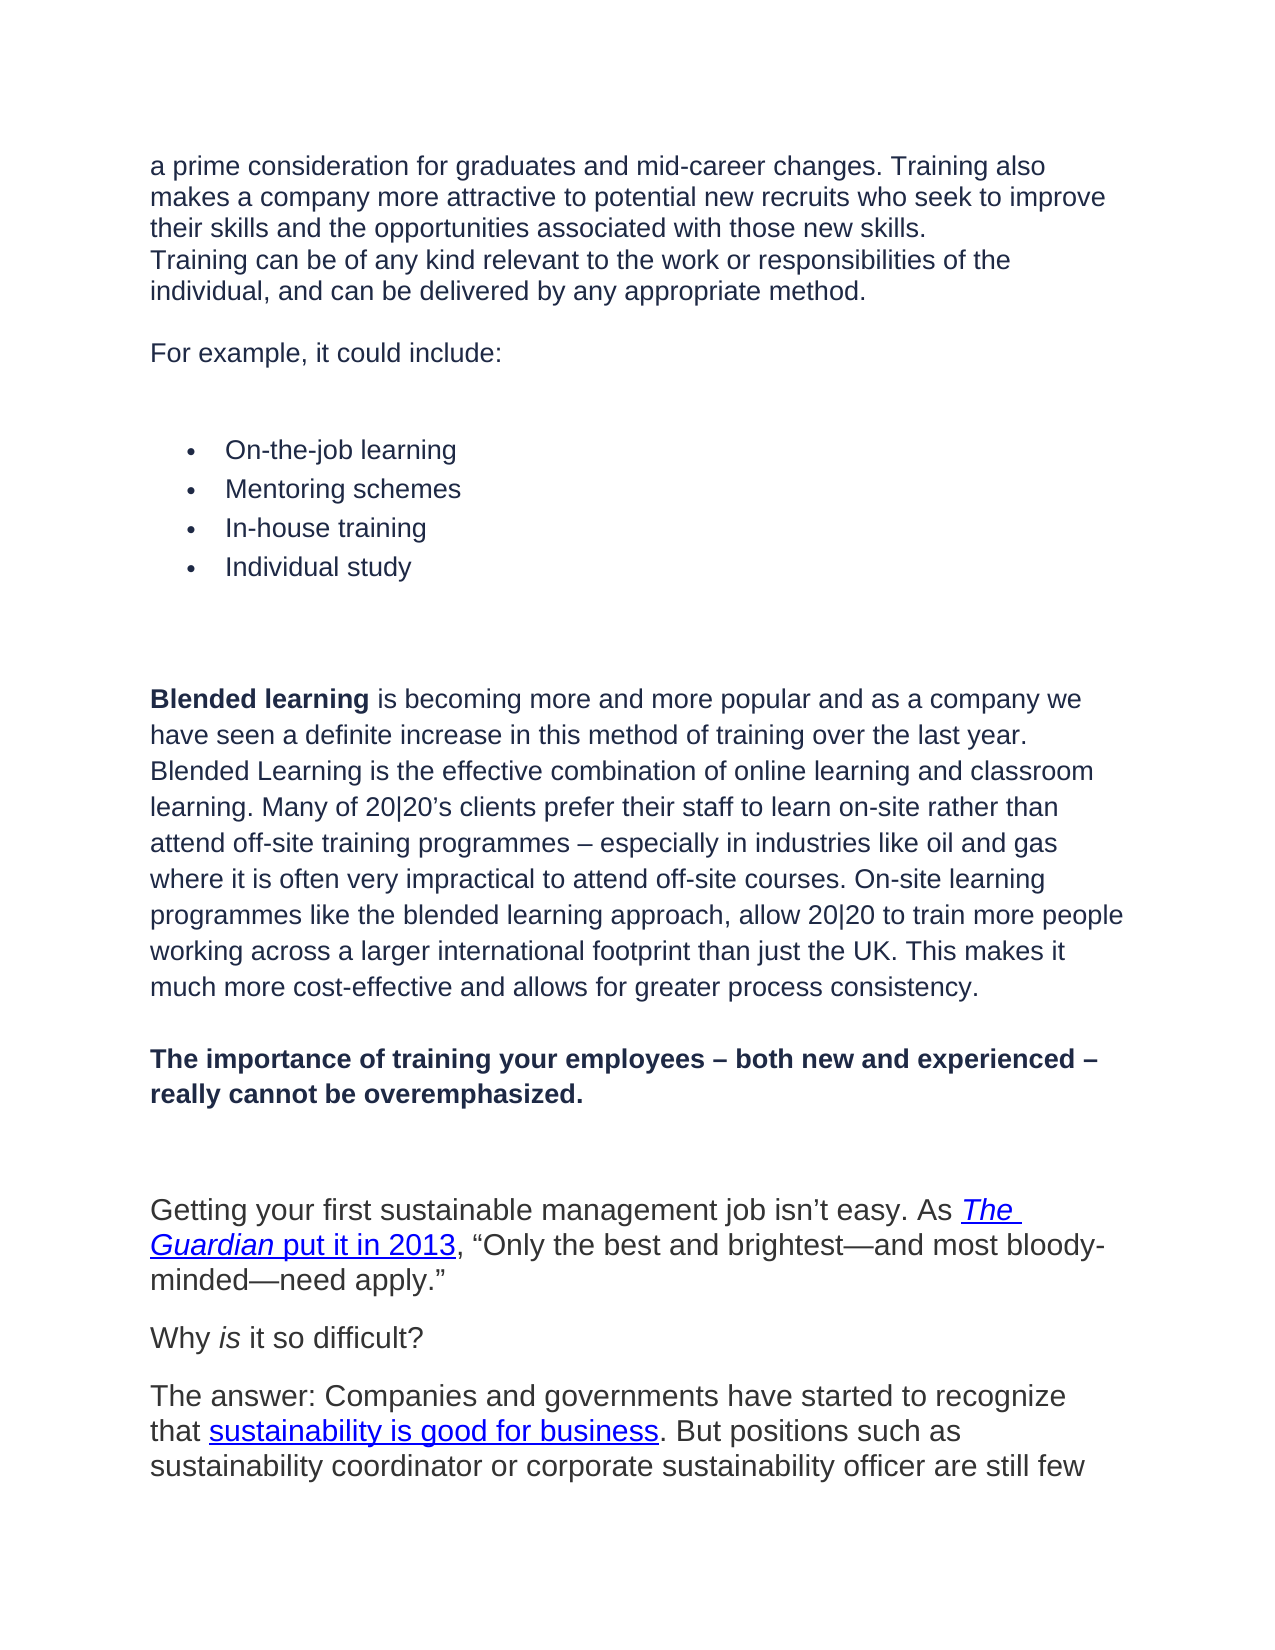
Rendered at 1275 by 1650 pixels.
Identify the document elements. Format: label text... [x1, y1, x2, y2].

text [150, 1378, 1125, 1482]
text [150, 150, 1125, 397]
list On-the-job learning [187, 426, 1125, 465]
list Individual study [187, 543, 1125, 582]
text Blended learning is becoming more and more popular and as a company we have seen a definite increase in this method of training over the last year. Blended Learning is the effective combination of online learning and classroom learning. Many of 20|20’s clients prefer their staff to learn on-site rather than attend off-site training programmes – especially in industries like oil and gas where it is often very impractical to attend off-site courses. On-site learning programmes like the blended learning approach, allow 20|20 to train more people working across a larger international footprint than just the UK. This makes it much more cost-effective and allows for greater process consistency. The importance of training your employees – both new and experienced – really cannot be overemphasized. [150, 611, 1125, 1110]
list In-house training [187, 504, 1125, 543]
text Getting your first sustainable management job isn’t easy. As The Guardian put it in 2013, “Only the best and brightest—and most bloody-minded—need apply.” [150, 1192, 1125, 1296]
text Why is it so difficult? [150, 1320, 1125, 1355]
list Mentoring schemes [187, 465, 1125, 504]
